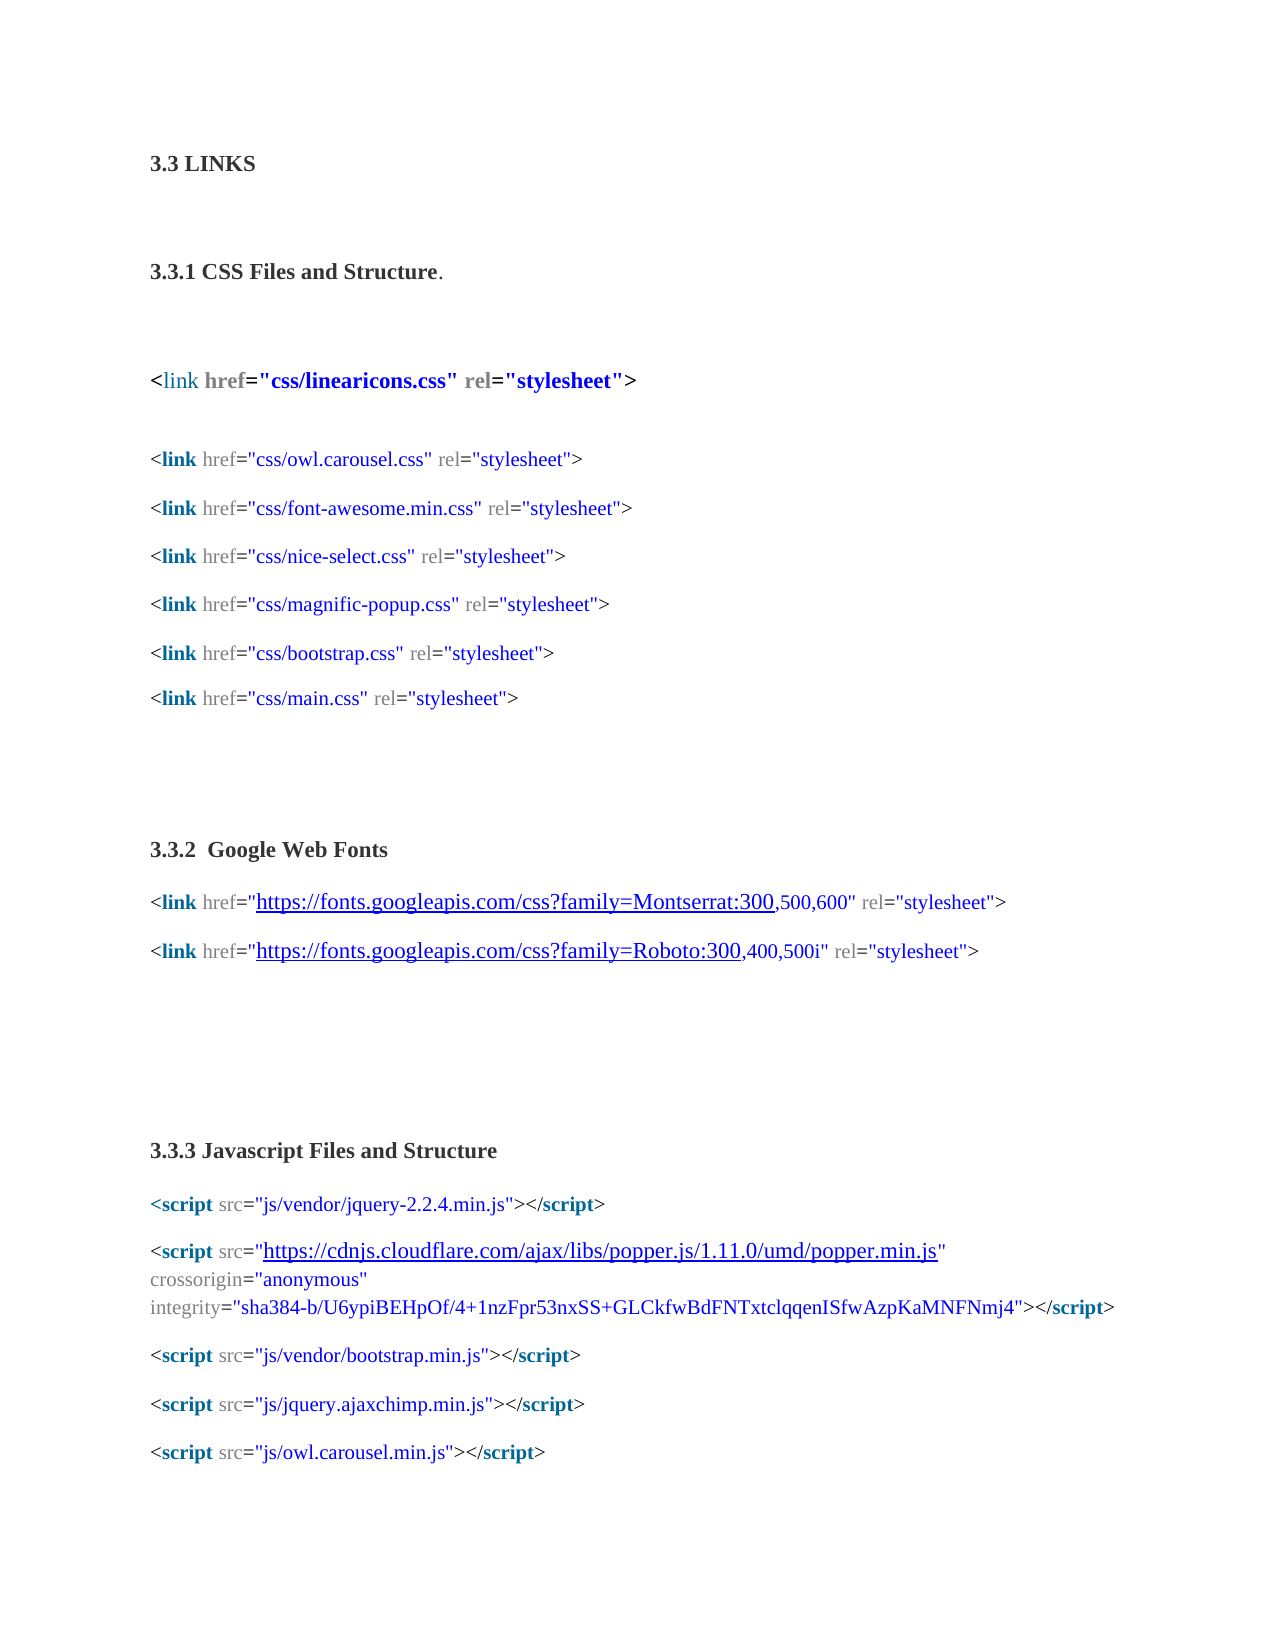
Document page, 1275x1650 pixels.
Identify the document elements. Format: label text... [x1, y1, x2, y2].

text 3.3.2 Google Web Fonts [150, 836, 1125, 863]
text <link href="https://fonts.googleapis.com/css?family=Roboto:300,400,500i" rel="stylesheet"> [150, 936, 1125, 963]
text 3.3.3 Javascript Files and Structure [150, 1137, 1125, 1163]
subtitle 3.3 LINKS [150, 150, 1125, 176]
text <script src="js/vendor/jquery-2.2.4.min.js"></script> [150, 1188, 1125, 1216]
text <link href="css/font-awesome.min.css" rel="stylesheet"> [150, 492, 1125, 519]
text <link href="css/owl.carousel.css" rel="stylesheet"> [150, 444, 1125, 471]
text <link href="css/nice-select.css" rel="stylesheet"> [150, 540, 1125, 568]
subtitle 3.3.1 CSS Files and Structure. [150, 258, 1125, 285]
text <script src="js/jquery.ajaxchimp.min.js"></script> [150, 1388, 1125, 1416]
text <script src="js/vendor/bootstrap.min.js"></script> [150, 1340, 1125, 1367]
text <link href="css/main.css" rel="stylesheet"> [150, 685, 1125, 709]
text <script src="https://cdnjs.cloudflare.com/ajax/libs/popper.js/1.11.0/umd/popper.min.js" crossorigin="anonymous" integrity="sha384-b/U6ypiBEHpOf/4+1nzFpr53nxSS+GLCkfwBdFNTxtclqqenISfwAzpKaMNFNmj4"></script> [150, 1236, 1125, 1319]
text <script src="js/owl.carousel.min.js"></script> [150, 1436, 1125, 1464]
subtitle <link href="css/linearicons.css" rel="stylesheet"> [150, 367, 1125, 393]
text <link href="css/magnific-popup.css" rel="stylesheet"> [150, 589, 1125, 616]
text <link href="css/bootstrap.css" rel="stylesheet"> [150, 637, 1125, 664]
text <link href="https://fonts.googleapis.com/css?family=Montserrat:300,500,600" rel="stylesheet"> [150, 887, 1125, 915]
